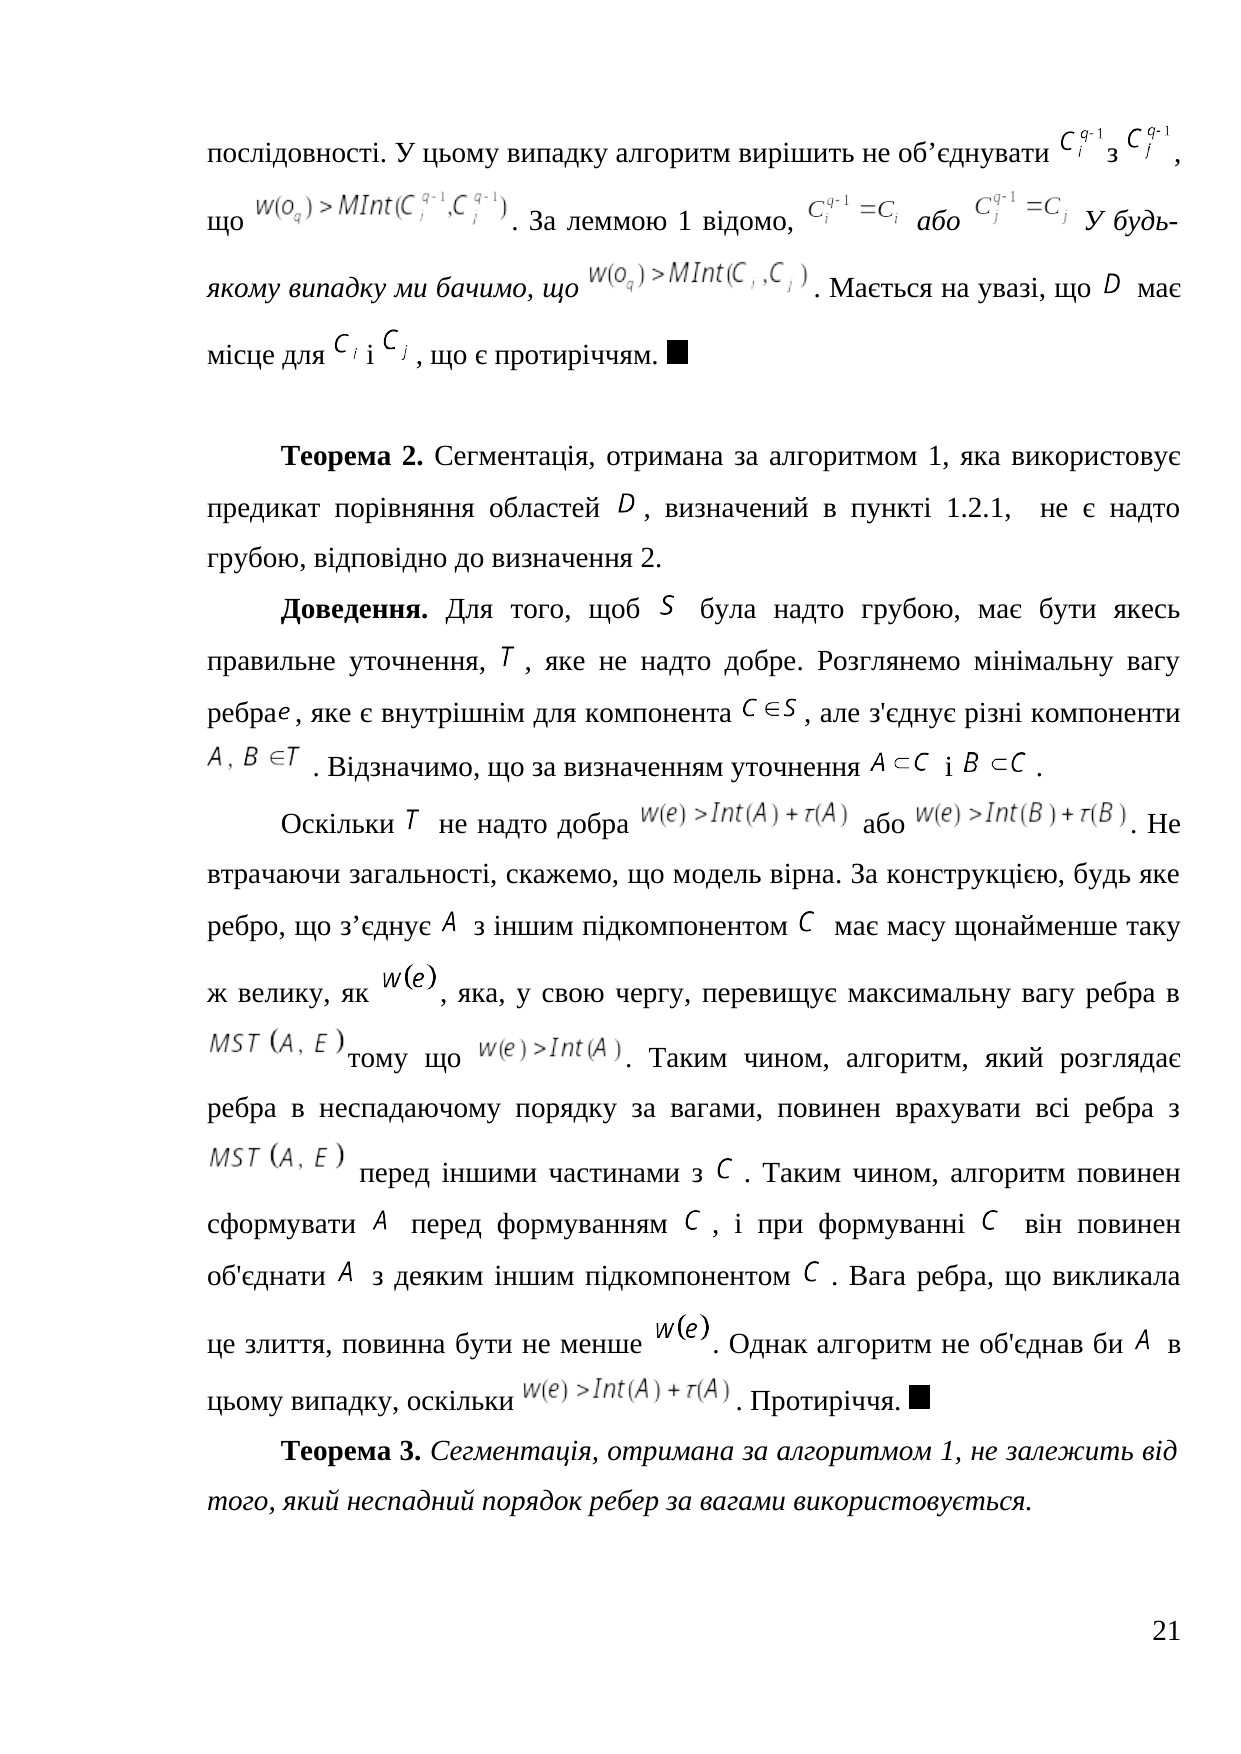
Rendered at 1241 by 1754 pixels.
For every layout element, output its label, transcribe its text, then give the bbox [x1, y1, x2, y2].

list Доведення. Для того, щоб була надто грубою, має бути якесь правильне уточнення, , яке не надто добре. Розглянемо мінімальну вагу ребра, яке є внутрішнім для компонента , але з'єднує різні компоненти . Відзначимо, що за визначенням уточнення і . [207, 590, 1181, 783]
list Теорема 2. Сегментація, отримана за алгоритмом 1, яка використовує предикат порівняння областей , визначений в пункті 1.2.1, не є надто грубою, відповідно до визначення 2. [207, 438, 1181, 573]
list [207, 118, 1181, 371]
list Теорема 3. Сегментація, отримана за алгоритмом 1, не залежить від того, який неспадний порядок ребер за вагами використовується. [207, 1433, 1181, 1517]
list Оскільки не надто добра або . Не втрачаючи загальності, скажемо, що модель вірна. За конструкцією, будь яке ребро, що з’єднує з іншим підкомпонентом має масу щонайменше таку ж велику, як , яка, у свою чергу, перевищує максимальну вагу ребра в тому що . Таким чином, алгоритм, який розглядає ребра в неспадаючому порядку за вагами, повинен врахувати всі ребра з перед іншими частинами з . Таким чином, алгоритм повинен сформувати перед формуванням , і при формуванні він повинен об'єднати з деяким іншим підкомпонентом . Вага ребра, що викликала це злиття, повинна бути не менше . Однак алгоритм не об'єднав би в цьому випадку, оскільки . Протиріччя. [207, 799, 1181, 1416]
